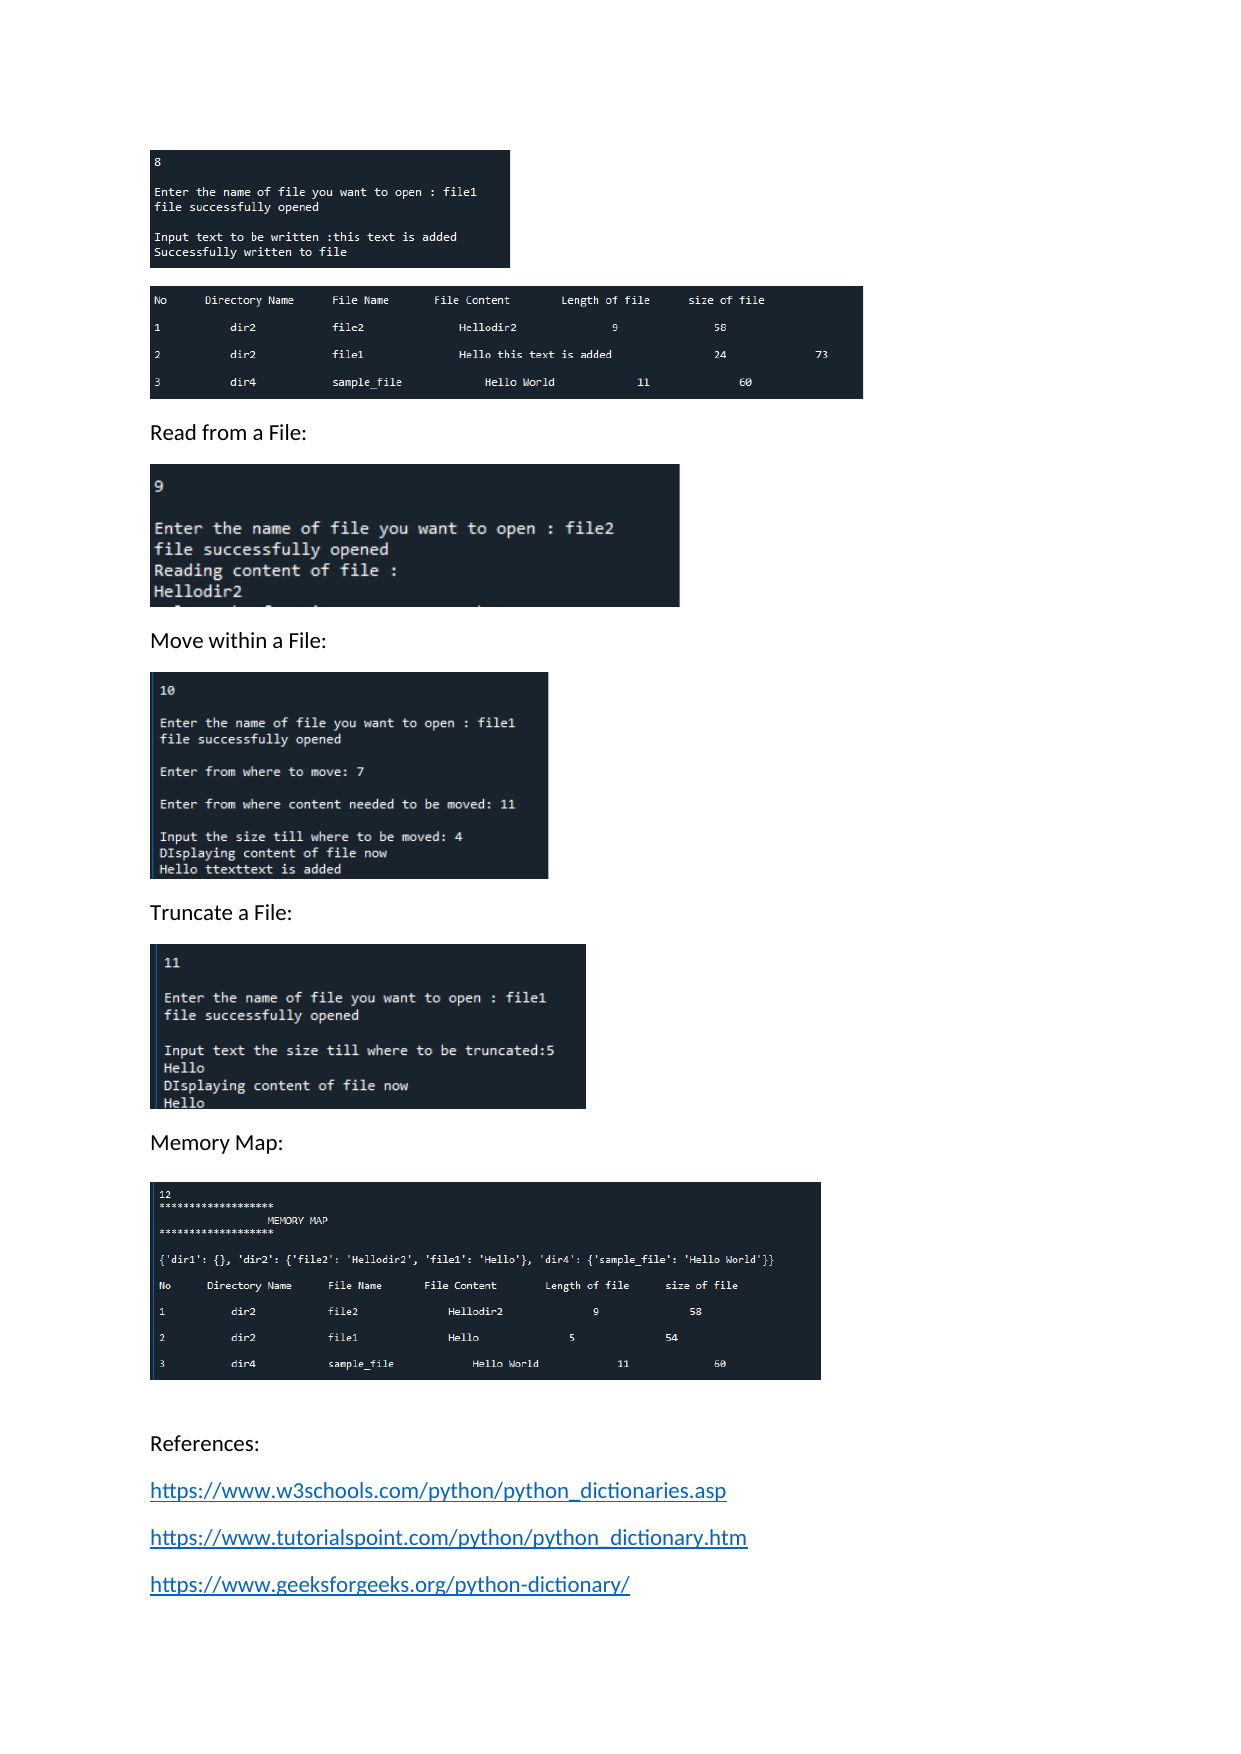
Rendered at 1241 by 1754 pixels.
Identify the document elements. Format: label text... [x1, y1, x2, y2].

text Move within a File: [150, 626, 1090, 654]
picture [150, 150, 511, 268]
picture [150, 464, 680, 607]
text https://www.tutorialspoint.com/python/python_dictionary.htm [150, 1523, 1090, 1551]
text References: [150, 1429, 1090, 1458]
text Memory Map: [150, 1128, 1090, 1156]
text https://www.w3schools.com/python/python_dictionaries.asp [150, 1476, 1090, 1504]
picture [150, 1182, 821, 1380]
text https://www.geeksforgeeks.org/python-dictionary/ [150, 1570, 1090, 1598]
picture [150, 944, 586, 1109]
picture [150, 286, 864, 399]
text Truncate a File: [150, 898, 1090, 926]
picture [150, 672, 549, 879]
text Read from a File: [150, 418, 1090, 446]
